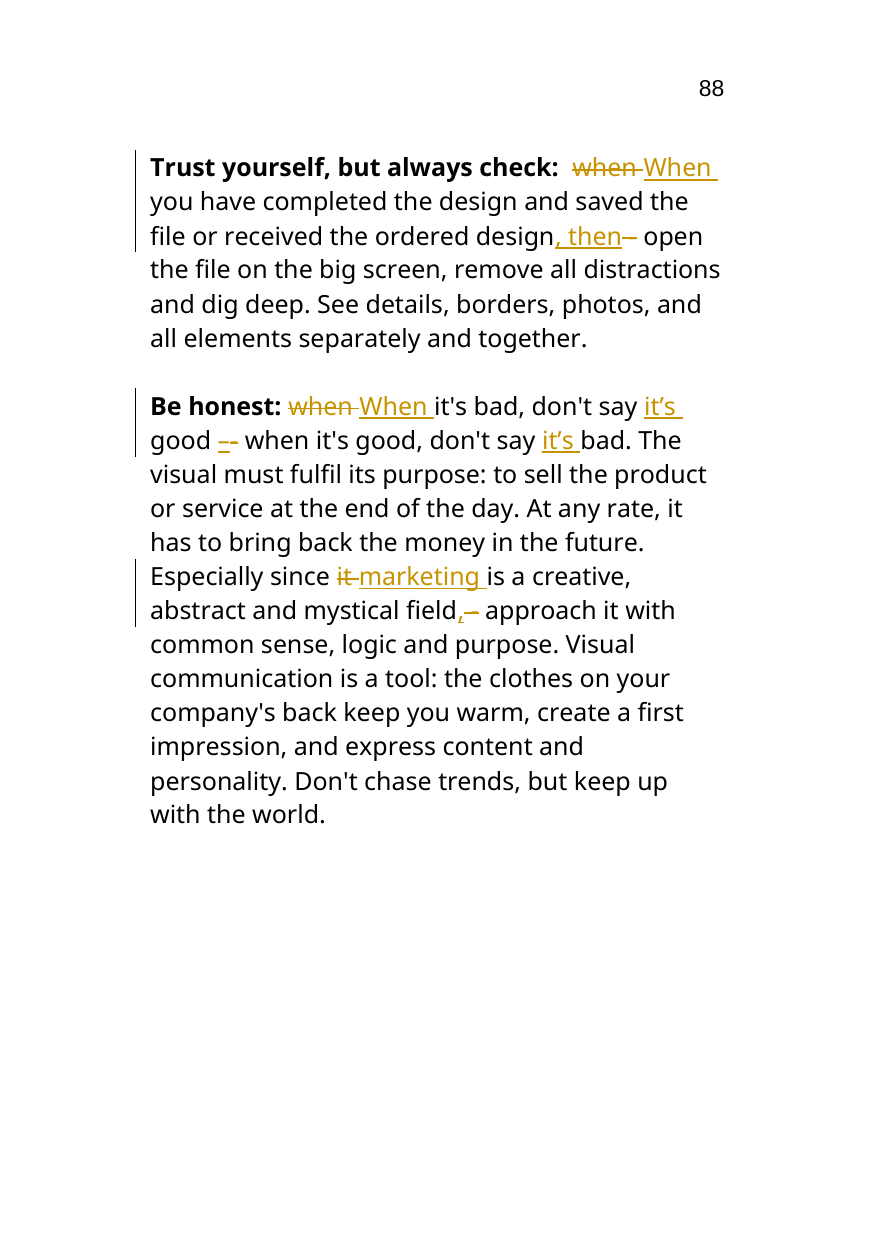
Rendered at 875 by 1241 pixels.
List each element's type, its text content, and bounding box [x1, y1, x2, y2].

text Trust yourself, but always check: you have completed the design and saved the file or received the ordered design open the file on the big screen, remove all distractions and dig deep. See details, borders, photos, and all elements separately and together. [150, 150, 724, 354]
text Be honest: it's bad, don't say good when it's good, don't say bad. The visual must fulfil its purpose: to sell the product or service at the end of the day. At any rate, it has to bring back the money in the future. Especially since is a creative, abstract and mystical field approach it with common sense, logic and purpose. Visual communication is a tool: the clothes on your company's back keep you warm, create a first impression, and express content and personality. Don't chase trends, but keep up with the world. [150, 388, 724, 831]
